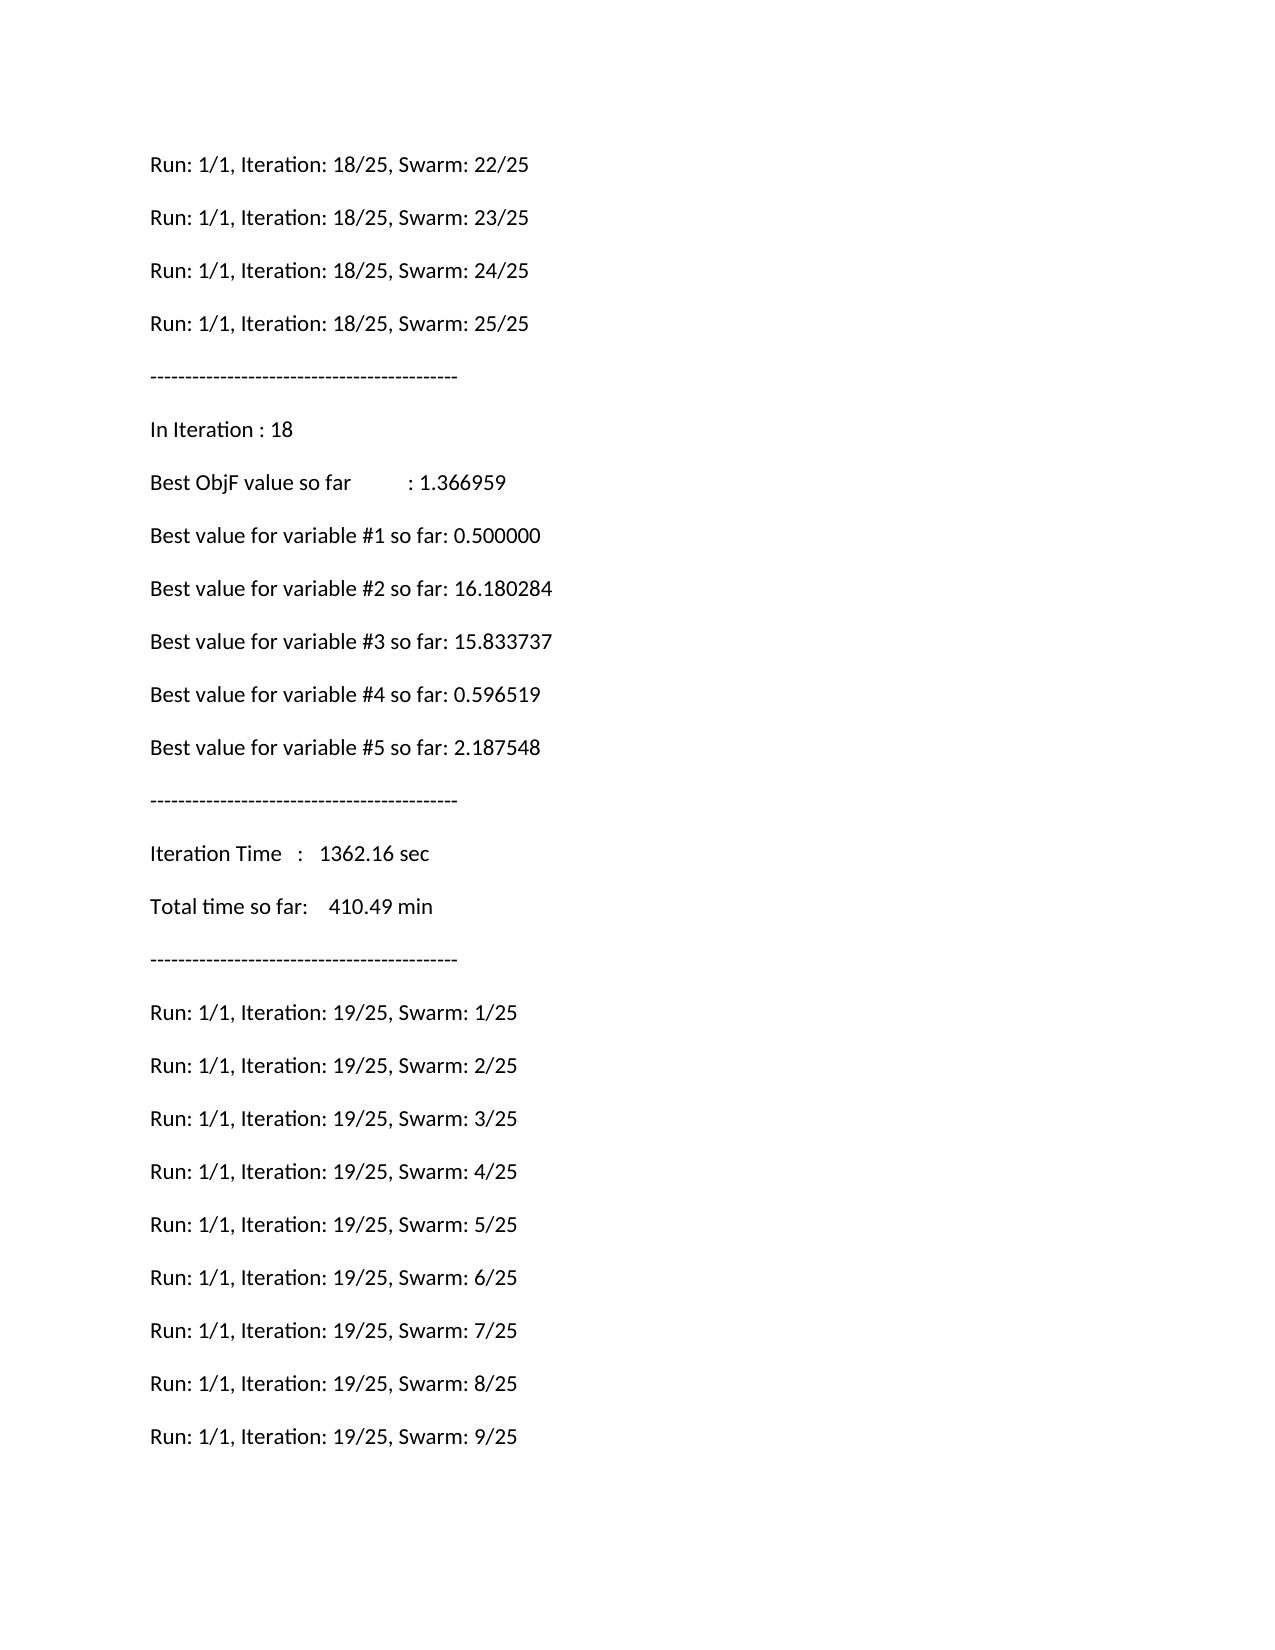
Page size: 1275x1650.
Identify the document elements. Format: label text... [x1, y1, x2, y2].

text Run: 1/1, Iteration: 19/25, Swarm: 2/25 [150, 1051, 1125, 1079]
text Run: 1/1, Iteration: 19/25, Swarm: 8/25 [150, 1369, 1125, 1397]
text Best ObjF value so far : 1.366959 [150, 468, 1125, 496]
text -------------------------------------------- [150, 945, 1125, 973]
text Run: 1/1, Iteration: 19/25, Swarm: 9/25 [150, 1422, 1125, 1451]
text Run: 1/1, Iteration: 18/25, Swarm: 24/25 [150, 256, 1125, 284]
text Run: 1/1, Iteration: 18/25, Swarm: 23/25 [150, 203, 1125, 231]
text Run: 1/1, Iteration: 19/25, Swarm: 5/25 [150, 1210, 1125, 1238]
text Run: 1/1, Iteration: 18/25, Swarm: 22/25 [150, 150, 1125, 178]
text Run: 1/1, Iteration: 19/25, Swarm: 4/25 [150, 1157, 1125, 1185]
text Total time so far: 410.49 min [150, 892, 1125, 920]
text Run: 1/1, Iteration: 19/25, Swarm: 6/25 [150, 1263, 1125, 1291]
text Run: 1/1, Iteration: 19/25, Swarm: 1/25 [150, 998, 1125, 1026]
text Run: 1/1, Iteration: 18/25, Swarm: 25/25 [150, 309, 1125, 337]
text Best value for variable #5 so far: 2.187548 [150, 733, 1125, 761]
text Best value for variable #1 so far: 0.500000 [150, 521, 1125, 549]
text Best value for variable #3 so far: 15.833737 [150, 627, 1125, 655]
text Best value for variable #4 so far: 0.596519 [150, 680, 1125, 708]
text -------------------------------------------- [150, 786, 1125, 814]
text -------------------------------------------- [150, 362, 1125, 390]
text Run: 1/1, Iteration: 19/25, Swarm: 7/25 [150, 1316, 1125, 1344]
text Iteration Time : 1362.16 sec [150, 839, 1125, 867]
text Run: 1/1, Iteration: 19/25, Swarm: 3/25 [150, 1104, 1125, 1132]
text In Iteration : 18 [150, 415, 1125, 443]
text Best value for variable #2 so far: 16.180284 [150, 574, 1125, 602]
